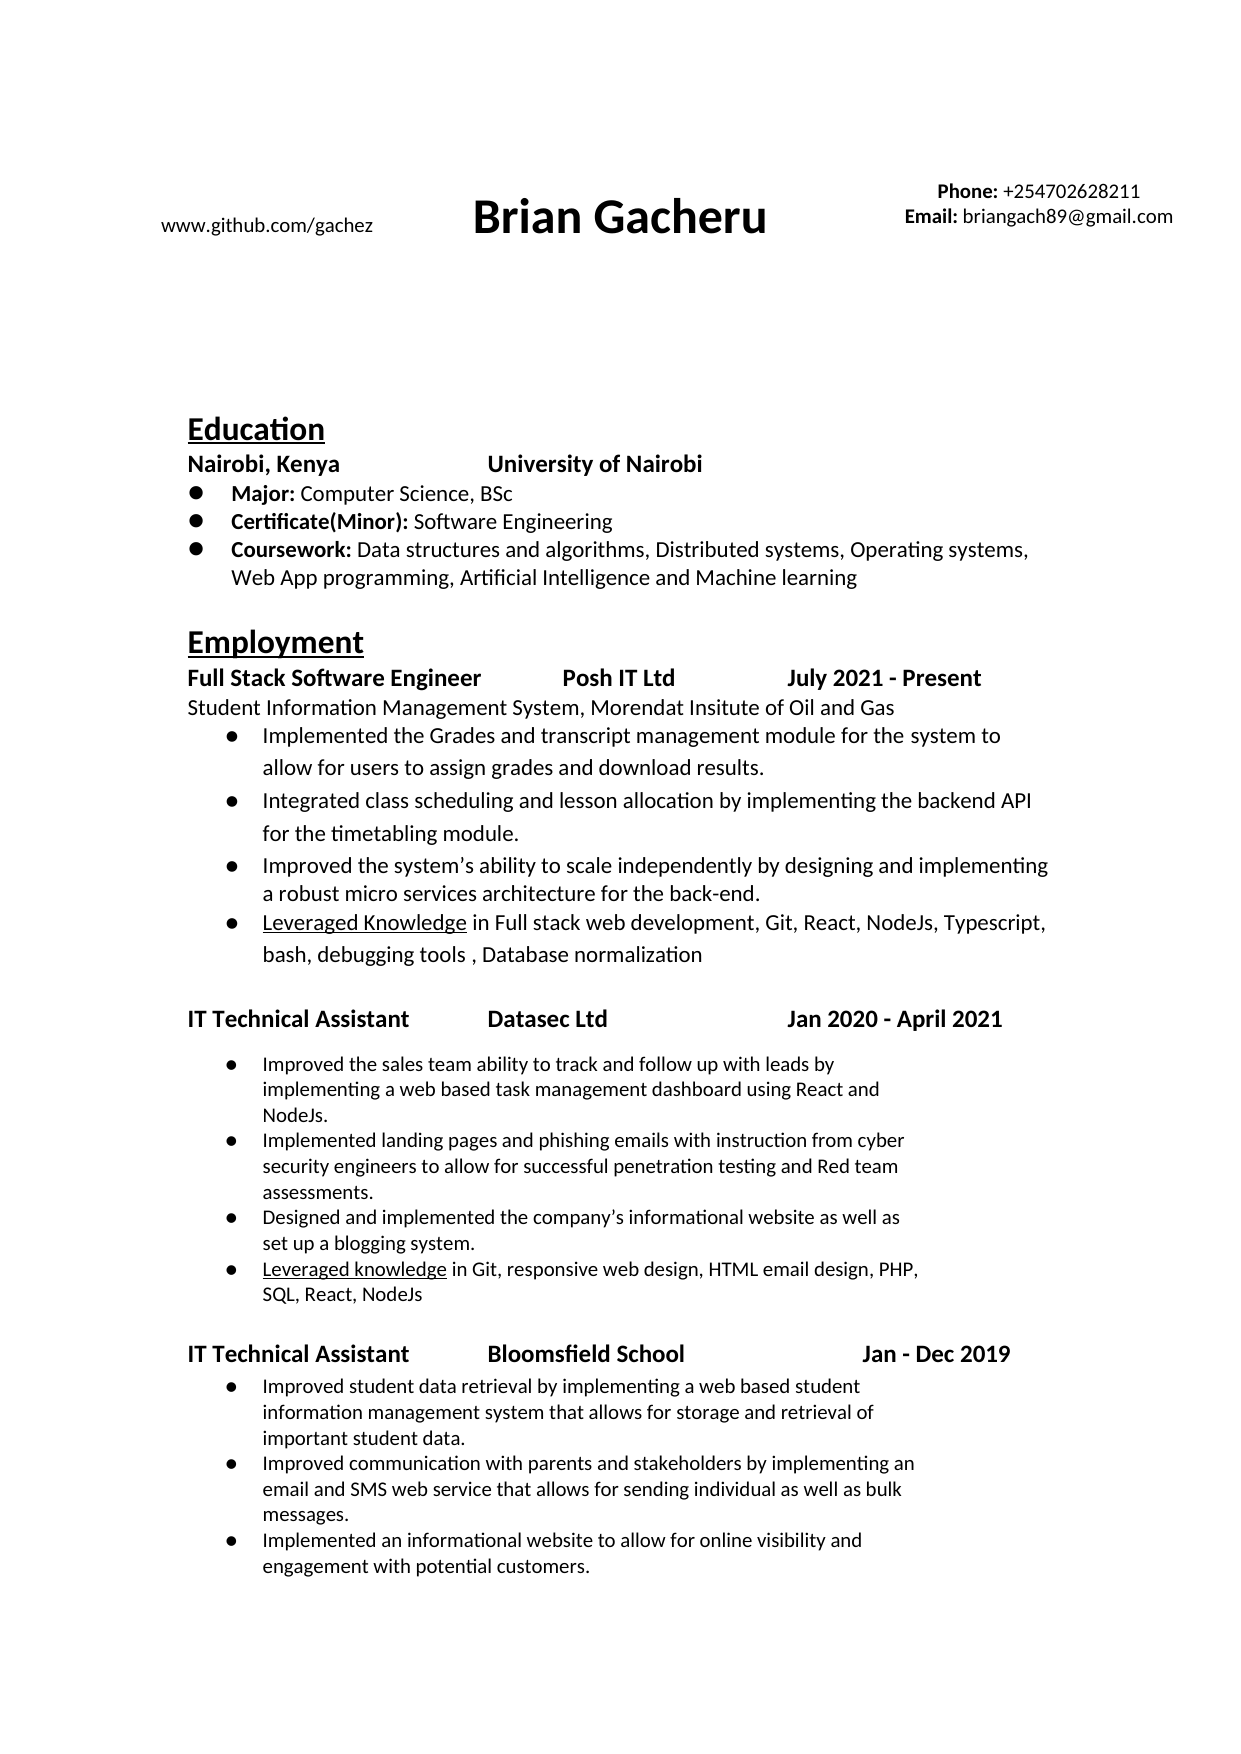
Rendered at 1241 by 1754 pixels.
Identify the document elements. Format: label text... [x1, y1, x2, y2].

list Leveraged Knowledge in Full stack web development, Git, React, NodeJs, Typescript, bash, debugging tools , Database normalization [225, 908, 1053, 968]
list Leveraged knowledge in Git, responsive web design, HTML email design, PHP, SQL, React, NodeJs [225, 1256, 930, 1307]
list Integrated class scheduling and lesson allocation by implementing the backend API for the timetabling module. [225, 786, 1053, 847]
list Major: Computer Science, BSc [187, 479, 1053, 507]
list Implemented landing pages and phishing emails with instruction from cyber security engineers to allow for successful penetration testing and Red team assessments. [225, 1128, 930, 1204]
list IT Technical Assistant Bloomsfield School Jan - Dec 2019 [187, 1338, 1053, 1368]
text Education [187, 408, 1053, 448]
list Implemented an informational website to allow for online visibility and engagement with potential customers. [225, 1527, 930, 1578]
list IT Technical Assistant Datasec Ltd Jan 2020 - April 2021 [187, 1003, 1053, 1033]
list Coursework: Data structures and algorithms, Distributed systems, Operating systems, Web App programming, Artificial Intelligence and Machine learning [187, 535, 1053, 591]
list Implemented the Grades and transcript management module for the system to allow for users to assign grades and download results. [225, 721, 1053, 781]
list Certificate(Minor): Software Engineering [187, 507, 1053, 535]
list Improved the system’s ability to scale independently by designing and implementing a robust micro services architecture for the back-end. [225, 852, 1053, 908]
text Nairobi, Kenya University of Nairobi [187, 448, 1053, 479]
list Employment [187, 621, 1053, 662]
list Improved communication with parents and stakeholders by implementing an email and SMS web service that allows for sending individual as well as bulk messages. [225, 1450, 930, 1527]
list Student Information Management System, Morendat Insitute of Oil and Gas [187, 693, 1053, 721]
list Designed and implemented the company’s informational website as well as set up a blogging system. [225, 1204, 930, 1256]
list Improved the sales team ability to track and follow up with leads by implementing a web based task management dashboard using React and NodeJs. [225, 1051, 930, 1127]
subtitle Brian Gacheru [187, 185, 869, 246]
list Full Stack Software Engineer Posh IT Ltd July 2021 - Present [187, 662, 1053, 693]
list Improved student data retrieval by implementing a web based student information management system that allows for storage and retrieval of important student data. [225, 1373, 930, 1450]
